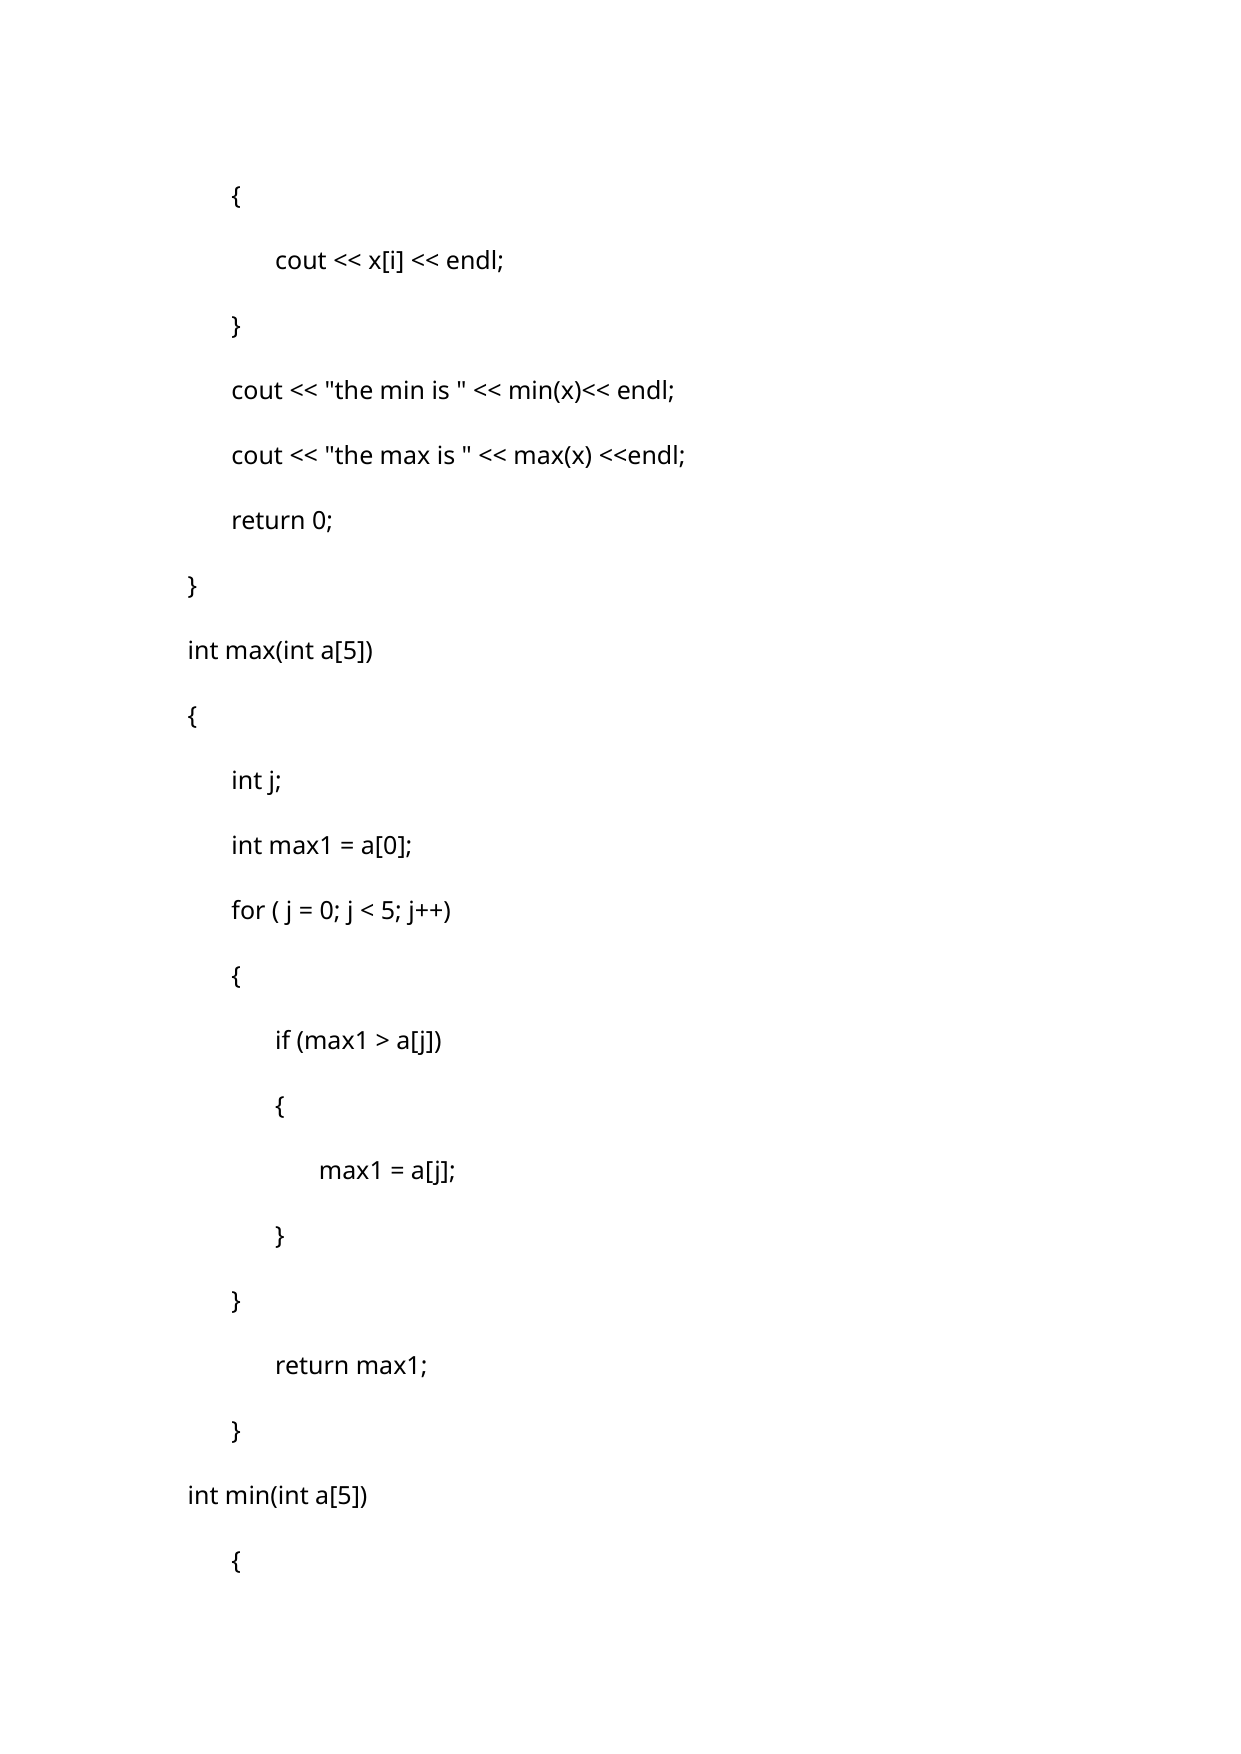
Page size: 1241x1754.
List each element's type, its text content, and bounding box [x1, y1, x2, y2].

text { [187, 1527, 1053, 1592]
text { [187, 1072, 1053, 1137]
text int max(int a[5]) [187, 617, 1053, 682]
text } [187, 292, 1053, 357]
text max1 = a[j]; [187, 1137, 1053, 1202]
text } [187, 1267, 1053, 1332]
text cout << "the min is " << min(x)<< endl; [187, 357, 1053, 422]
text return 0; [187, 487, 1053, 552]
text } [187, 1397, 1053, 1462]
text } [187, 1202, 1053, 1267]
text { [187, 682, 1053, 747]
text int max1 = a[0]; [187, 812, 1053, 877]
text } [187, 552, 1053, 617]
text cout << x[i] << endl; [187, 227, 1053, 292]
text cout << "the max is " << max(x) <<endl; [187, 422, 1053, 487]
text return max1; [187, 1332, 1053, 1397]
text if (max1 > a[j]) [187, 1007, 1053, 1072]
text int j; [187, 747, 1053, 812]
text { [187, 162, 1053, 227]
text { [187, 942, 1053, 1007]
text for ( j = 0; j < 5; j++) [187, 877, 1053, 942]
text int min(int a[5]) [187, 1462, 1053, 1527]
